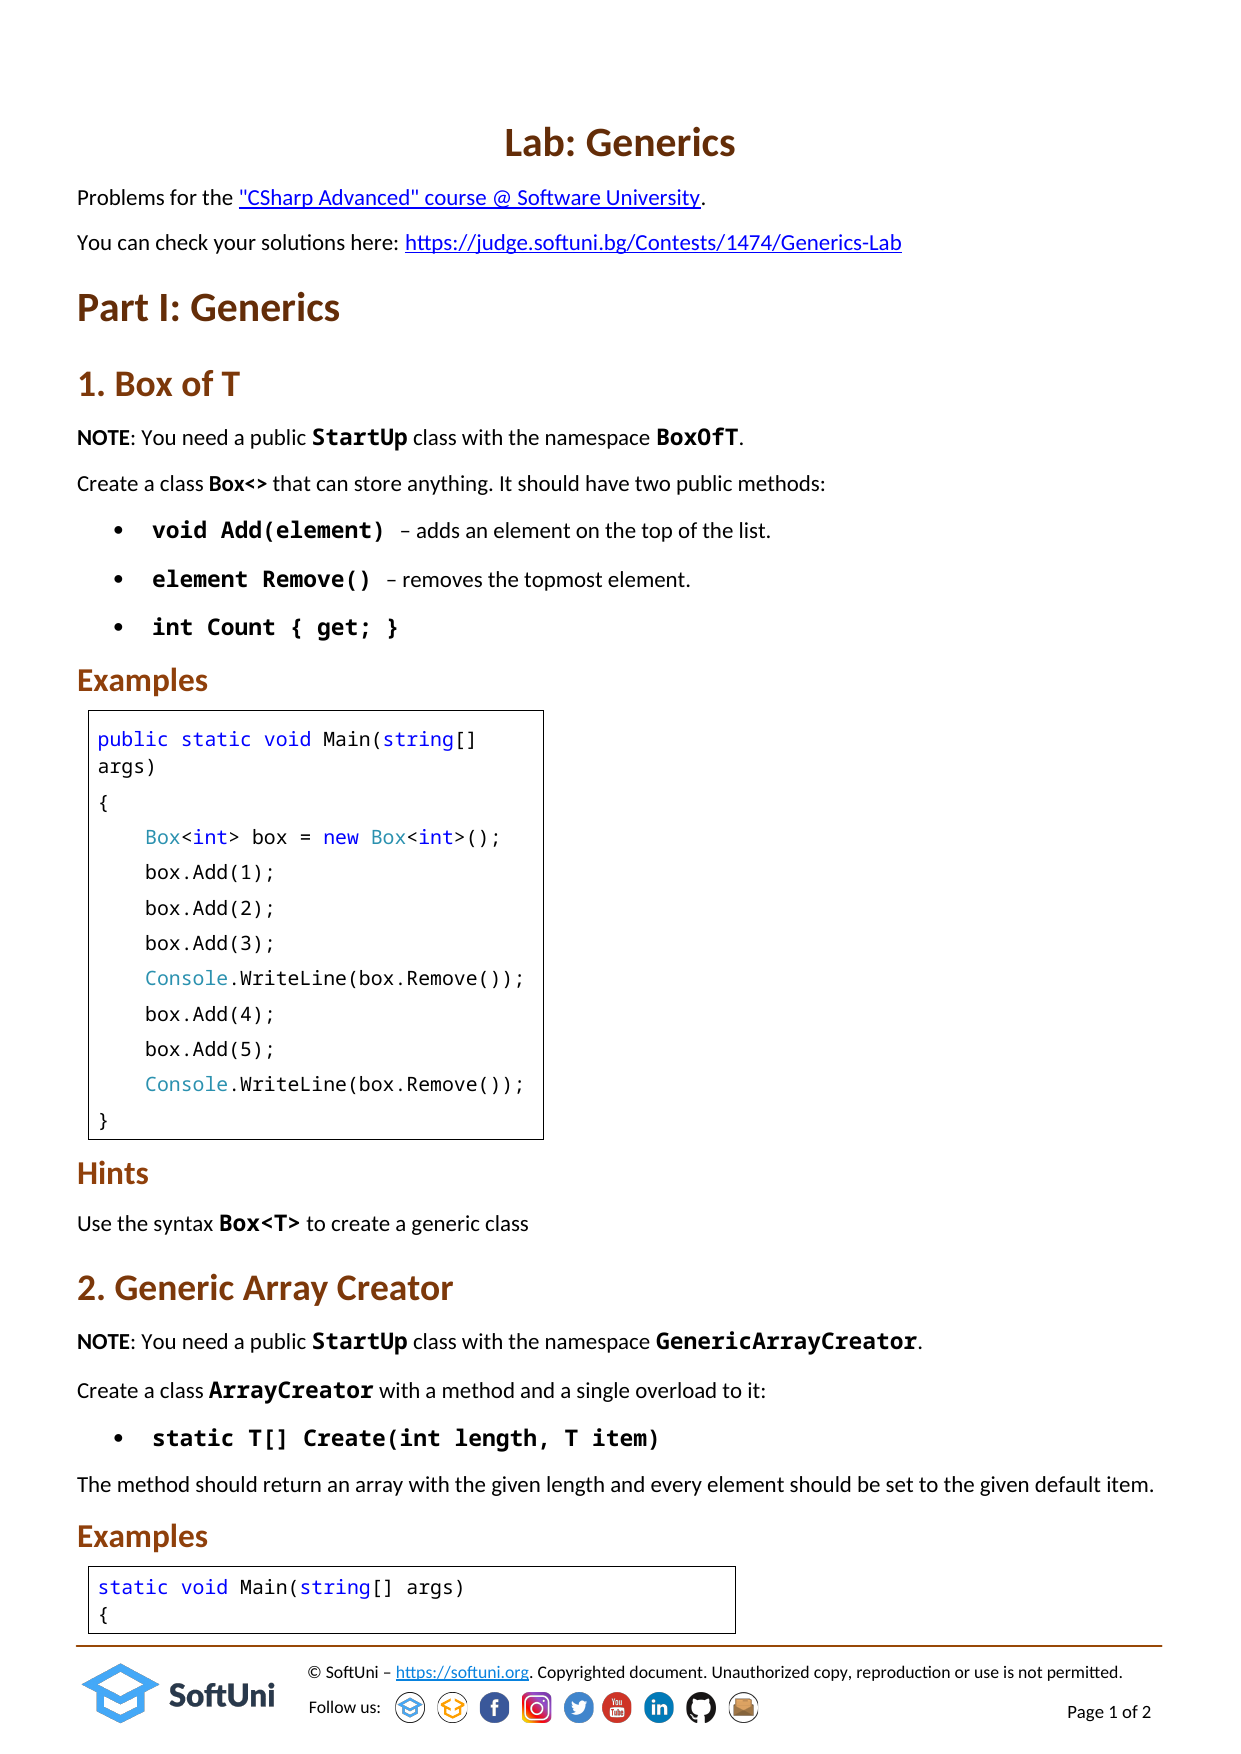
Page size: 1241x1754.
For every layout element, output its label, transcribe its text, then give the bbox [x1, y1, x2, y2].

text You can check your solutions here: https://judge.softuni.bg/Contests/1474/Generics-Lab [77, 228, 1163, 256]
picture [665, 1692, 674, 1701]
text Use the syntax Box<T> to create a generic class [77, 1207, 1163, 1239]
subtitle Box of T [77, 360, 1163, 406]
picture [728, 1692, 759, 1723]
subtitle Hints [77, 1152, 1163, 1193]
text The method should return an array with the given length and every element should be set to the given default item. [77, 1471, 1163, 1498]
table_header public static void Main(string[] args) { Box<int> box = new Box<int>(); box.Add(1); box.Add(2); box.Add(3); Console.WriteLine(box.Remove()); box.Add(4); box.Add(5); Console.WriteLine(box.Remove()); } [89, 711, 543, 1139]
text NOTE: You need a public StartUp class with the namespace GenericArrayCreator. [77, 1325, 1163, 1356]
picture [437, 1692, 468, 1723]
text Problems for the "CSharp Advanced" course @ Software University. [77, 183, 1163, 211]
picture [602, 1692, 632, 1723]
picture [686, 1692, 716, 1723]
list int Count { get; } [114, 611, 1163, 642]
text Create a class Box<> that can store anything. It should have two public methods: [77, 469, 1163, 497]
picture [479, 1692, 510, 1723]
picture [395, 1692, 425, 1723]
picture [644, 1692, 653, 1701]
picture [665, 1714, 674, 1723]
subtitle Lab: Generics [77, 116, 1163, 167]
text Create a class ArrayCreator with a method and a single overload to it: [77, 1374, 1163, 1405]
picture [564, 1692, 594, 1723]
subtitle Part I: Generics [77, 281, 1163, 332]
list element Remove() – removes the topmost element. [114, 563, 1163, 594]
picture [658, 1705, 667, 1714]
picture [75, 1658, 281, 1729]
picture [644, 1714, 653, 1723]
subtitle Examples [77, 1515, 1163, 1556]
text NOTE: You need a public StartUp class with the namespace BoxOfT. [77, 421, 1163, 452]
list void Add(element) – adds an element on the top of the list. [114, 514, 1163, 545]
subtitle Generic Array Creator [77, 1264, 1163, 1310]
picture [522, 1692, 552, 1723]
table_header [89, 1567, 735, 1633]
list static T[] Create(int length, T item) [114, 1422, 1163, 1453]
subtitle Examples [77, 659, 1163, 700]
